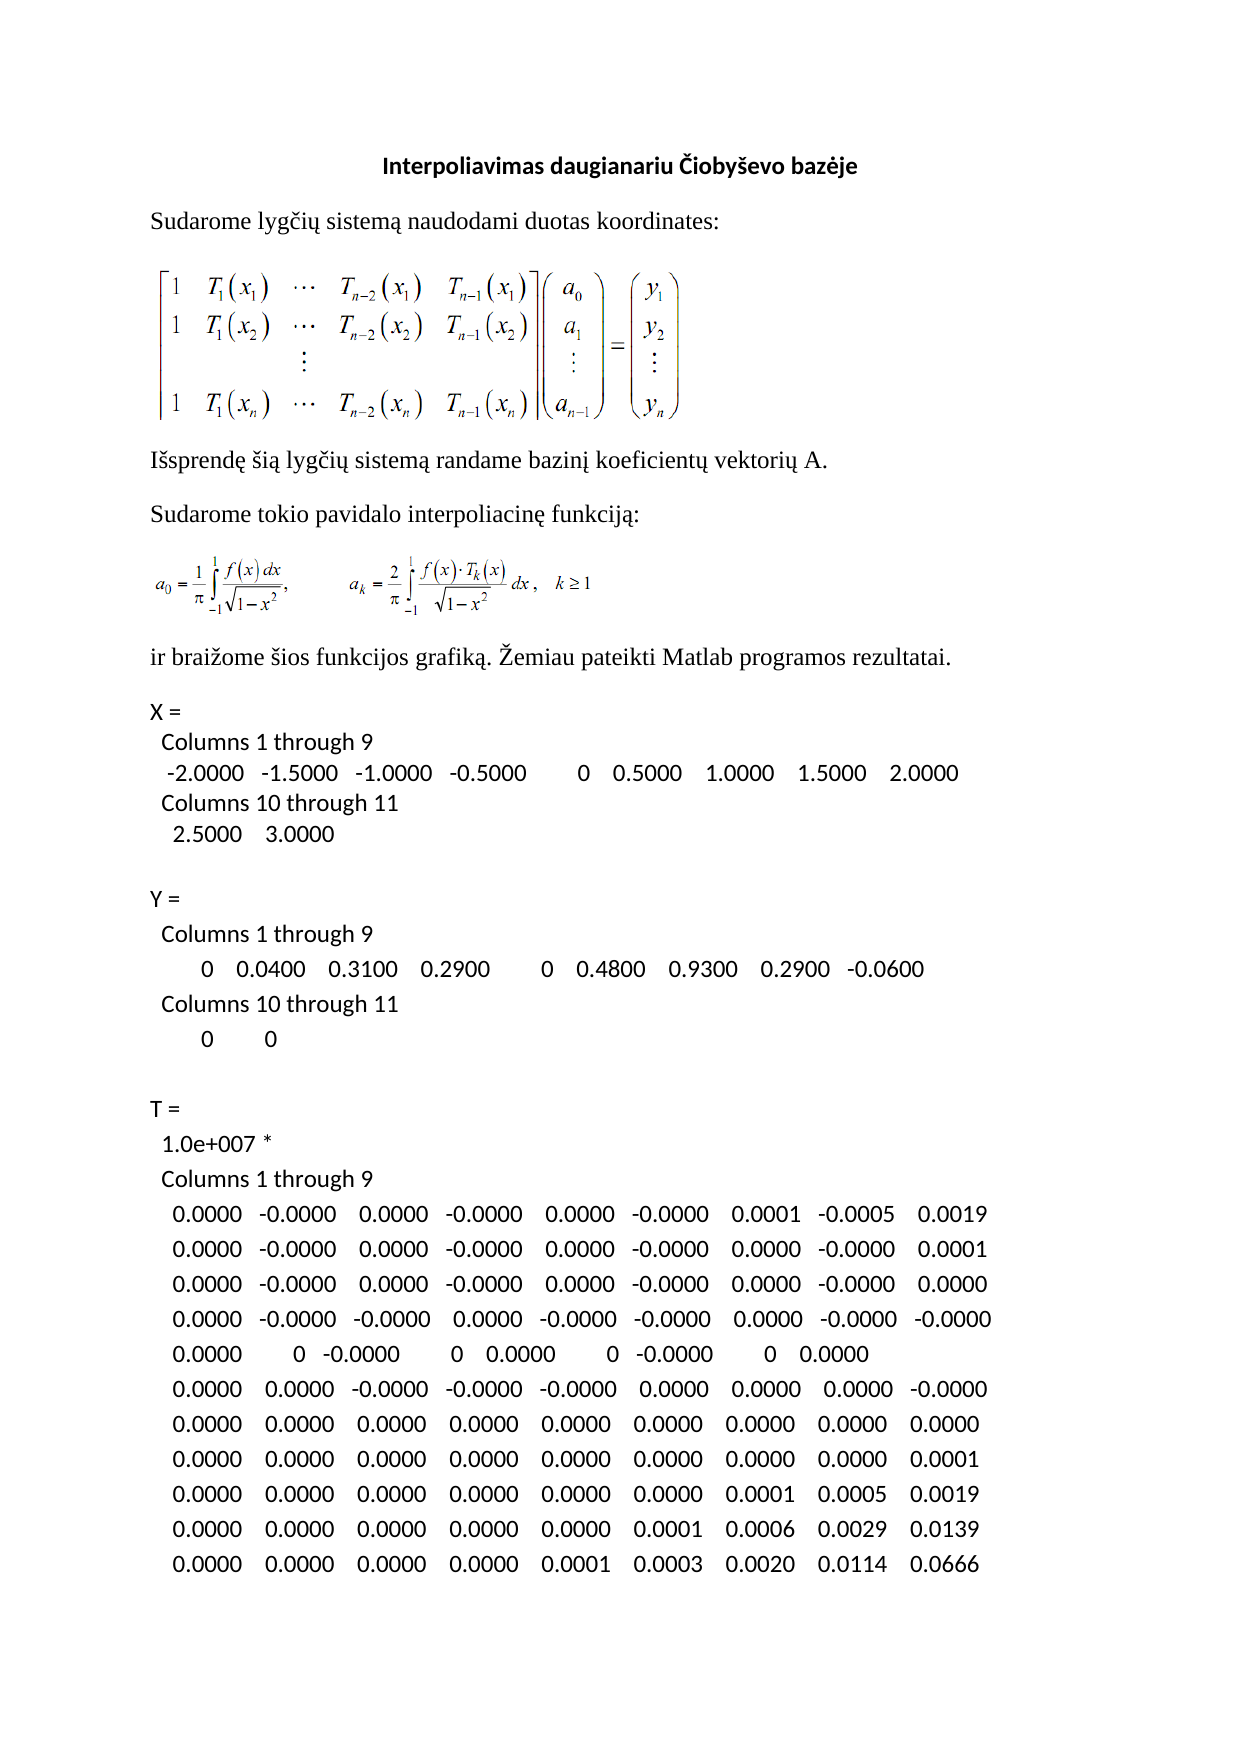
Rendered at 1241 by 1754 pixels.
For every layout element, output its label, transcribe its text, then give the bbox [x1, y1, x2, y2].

text 0.0000 0.0000 0.0000 0.0000 0.0000 0.0001 0.0006 0.0029 0.0139 [150, 1513, 1090, 1544]
text Columns 10 through 11 [150, 988, 1090, 1019]
text T = [150, 1093, 1090, 1124]
text Y = [150, 883, 1090, 914]
text 0.0000 0.0000 0.0000 0.0000 0.0001 0.0003 0.0020 0.0114 0.0666 [150, 1548, 1090, 1579]
text 2.5000 3.0000 [150, 818, 1090, 848]
picture [150, 552, 593, 617]
text Sudarome tokio pavidalo interpoliacinę funkciją: [150, 499, 1090, 527]
text 0 0.0400 0.3100 0.2900 0 0.4800 0.9300 0.2900 -0.0600 [150, 953, 1090, 984]
text X = [150, 696, 1090, 726]
text 0.0000 -0.0000 0.0000 -0.0000 0.0000 -0.0000 0.0000 -0.0000 0.0001 [150, 1233, 1090, 1264]
text Išsprendę šią lygčių sistemą randame bazinį koeficientų vektorių A. [150, 445, 1090, 474]
text Interpoliavimas daugianariu Čiobyševo bazėje [150, 150, 1090, 181]
text 0 0 [150, 1023, 1090, 1054]
text Columns 1 through 9 [150, 726, 1090, 757]
text 0.0000 0.0000 0.0000 0.0000 0.0000 0.0000 0.0000 0.0000 0.0000 [150, 1408, 1090, 1439]
text Sudarome lygčių sistemą naudodami duotas koordinates: [150, 206, 1090, 234]
text 0.0000 0 -0.0000 0 0.0000 0 -0.0000 0 0.0000 [150, 1338, 1090, 1369]
text Columns 1 through 9 [150, 1163, 1090, 1194]
text 0.0000 0.0000 0.0000 0.0000 0.0000 0.0000 0.0000 0.0000 0.0001 [150, 1443, 1090, 1474]
text Columns 10 through 11 [150, 787, 1090, 818]
text Columns 1 through 9 [150, 918, 1090, 949]
text 0.0000 0.0000 -0.0000 -0.0000 -0.0000 0.0000 0.0000 0.0000 -0.0000 [150, 1373, 1090, 1404]
text ir braižome šios funkcijos grafiką. Žemiau pateikti Matlab programos rezultatai. [150, 642, 1090, 671]
text 0.0000 -0.0000 0.0000 -0.0000 0.0000 -0.0000 0.0000 -0.0000 0.0000 [150, 1268, 1090, 1299]
text 0.0000 -0.0000 -0.0000 0.0000 -0.0000 -0.0000 0.0000 -0.0000 -0.0000 [150, 1303, 1090, 1334]
text 1.0e+007 * [150, 1128, 1090, 1159]
text 0.0000 0.0000 0.0000 0.0000 0.0000 0.0000 0.0001 0.0005 0.0019 [150, 1478, 1090, 1509]
text -2.0000 -1.5000 -1.0000 -0.5000 0 0.5000 1.0000 1.5000 2.0000 [150, 757, 1090, 787]
picture [150, 259, 679, 420]
text 0.0000 -0.0000 0.0000 -0.0000 0.0000 -0.0000 0.0001 -0.0005 0.0019 [150, 1198, 1090, 1229]
